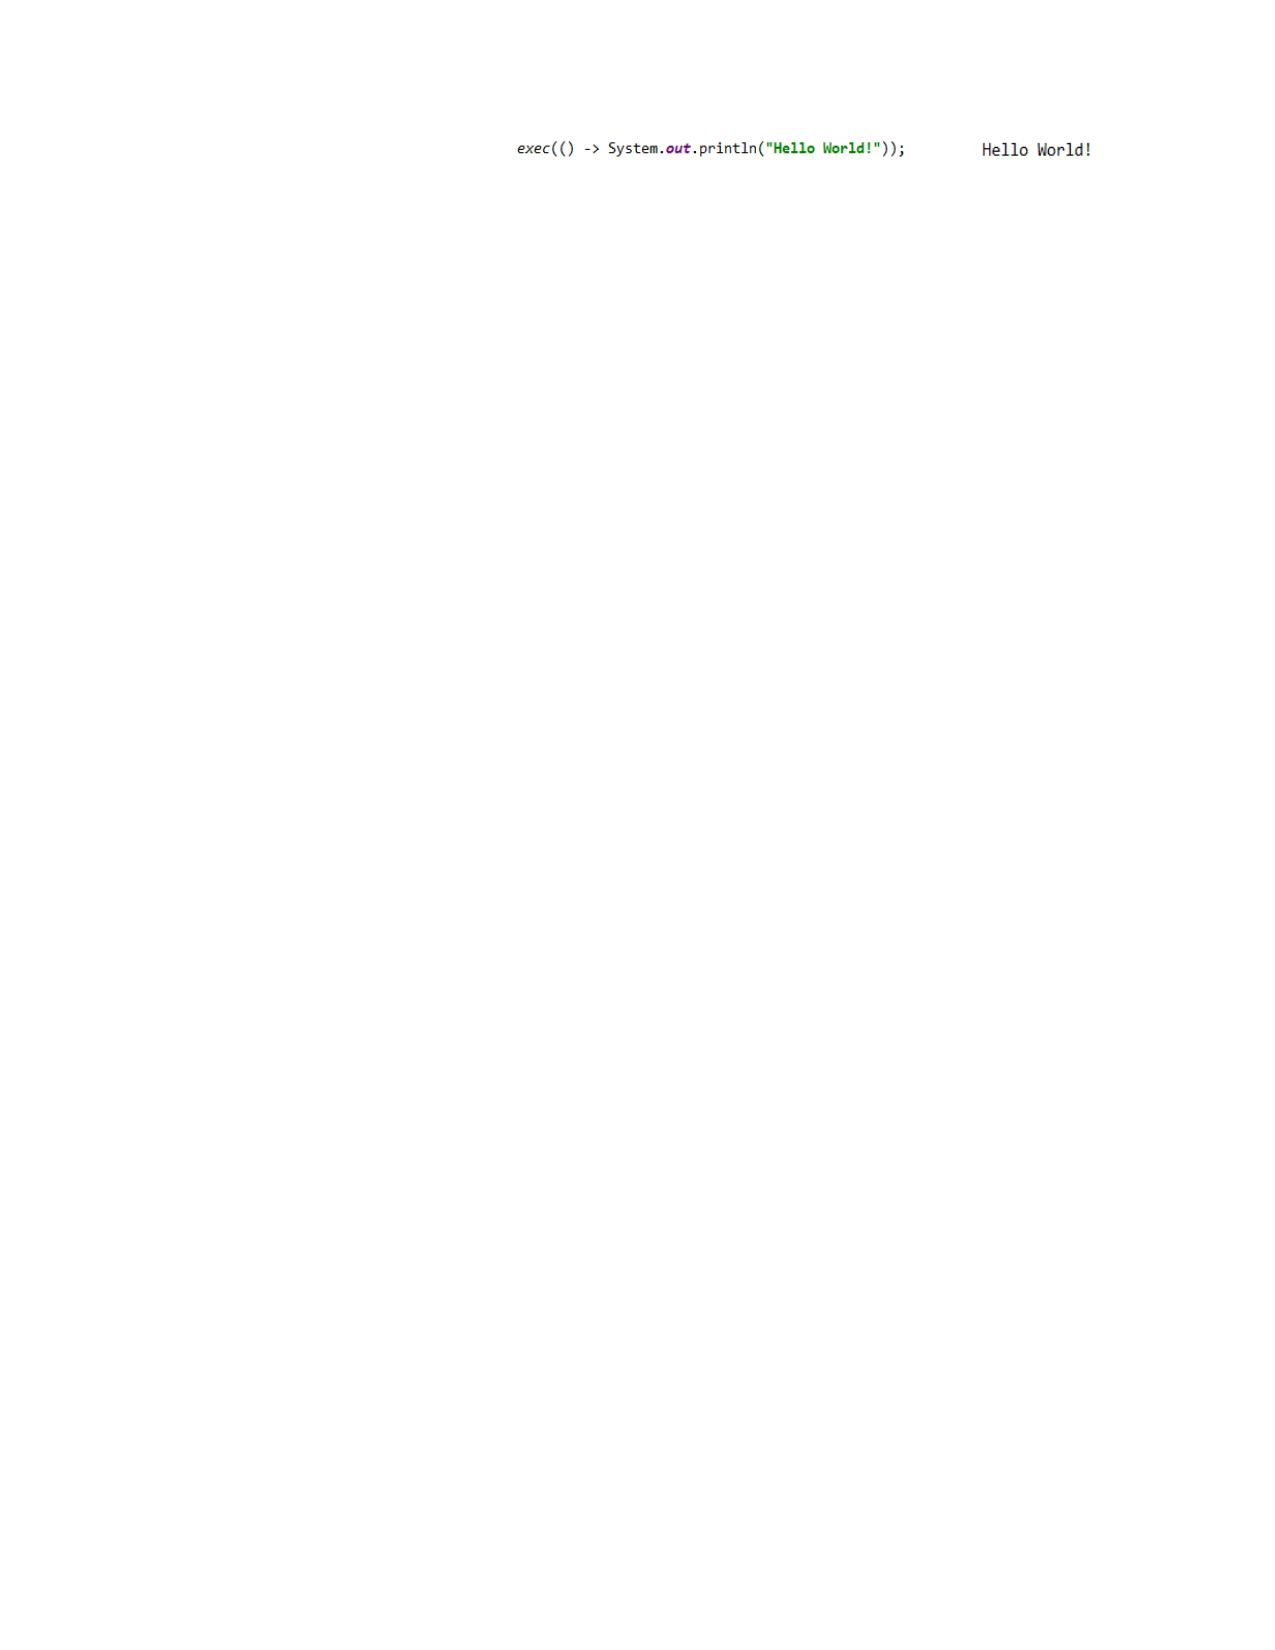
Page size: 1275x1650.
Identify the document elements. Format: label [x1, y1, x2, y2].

picture [980, 138, 1094, 161]
picture [514, 138, 908, 162]
